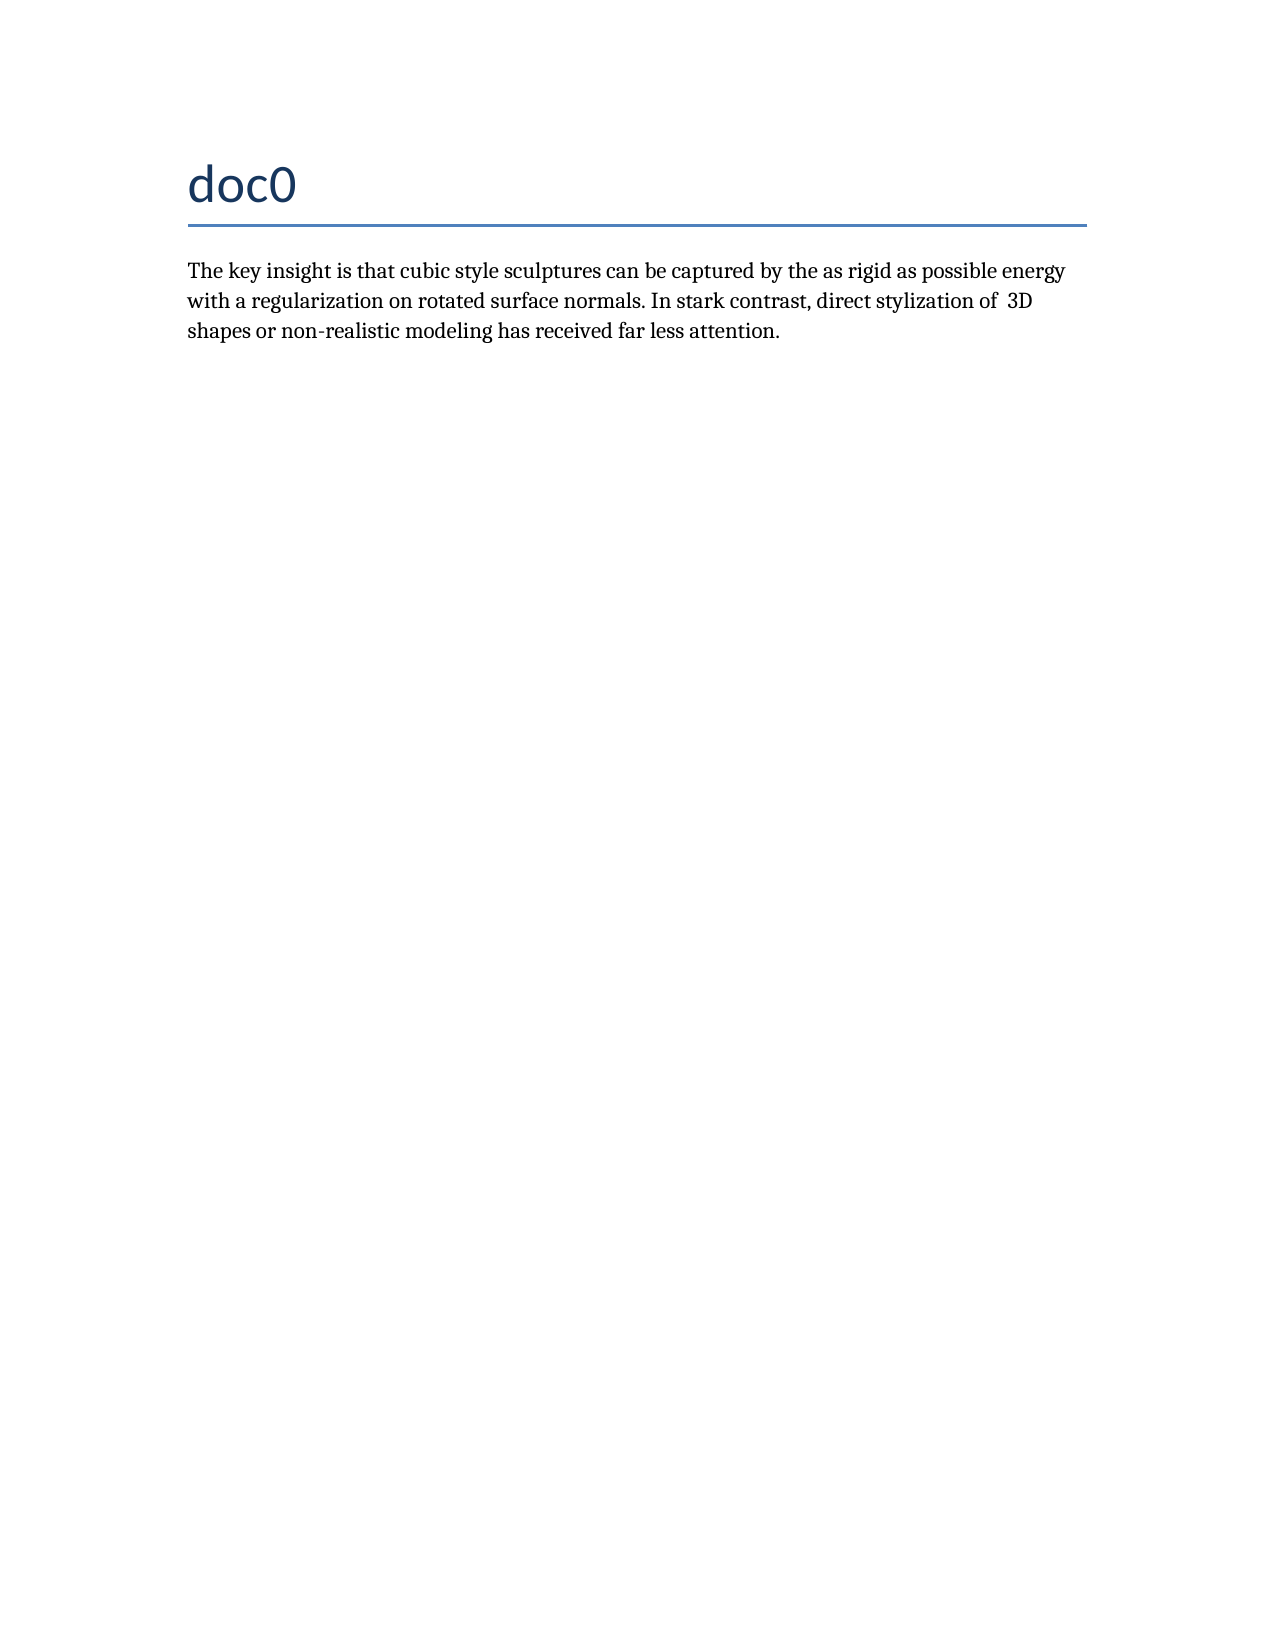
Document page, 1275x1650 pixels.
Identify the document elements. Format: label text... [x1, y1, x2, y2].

text The key insight is that cubic style sculptures can be captured by the as rigid as possible energy with a regularization on rotated surface normals. In stark contrast, direct stylization of 3D shapes or non-realistic modeling has received far less attention. [187, 258, 1087, 344]
title doc0 [187, 150, 1087, 227]
